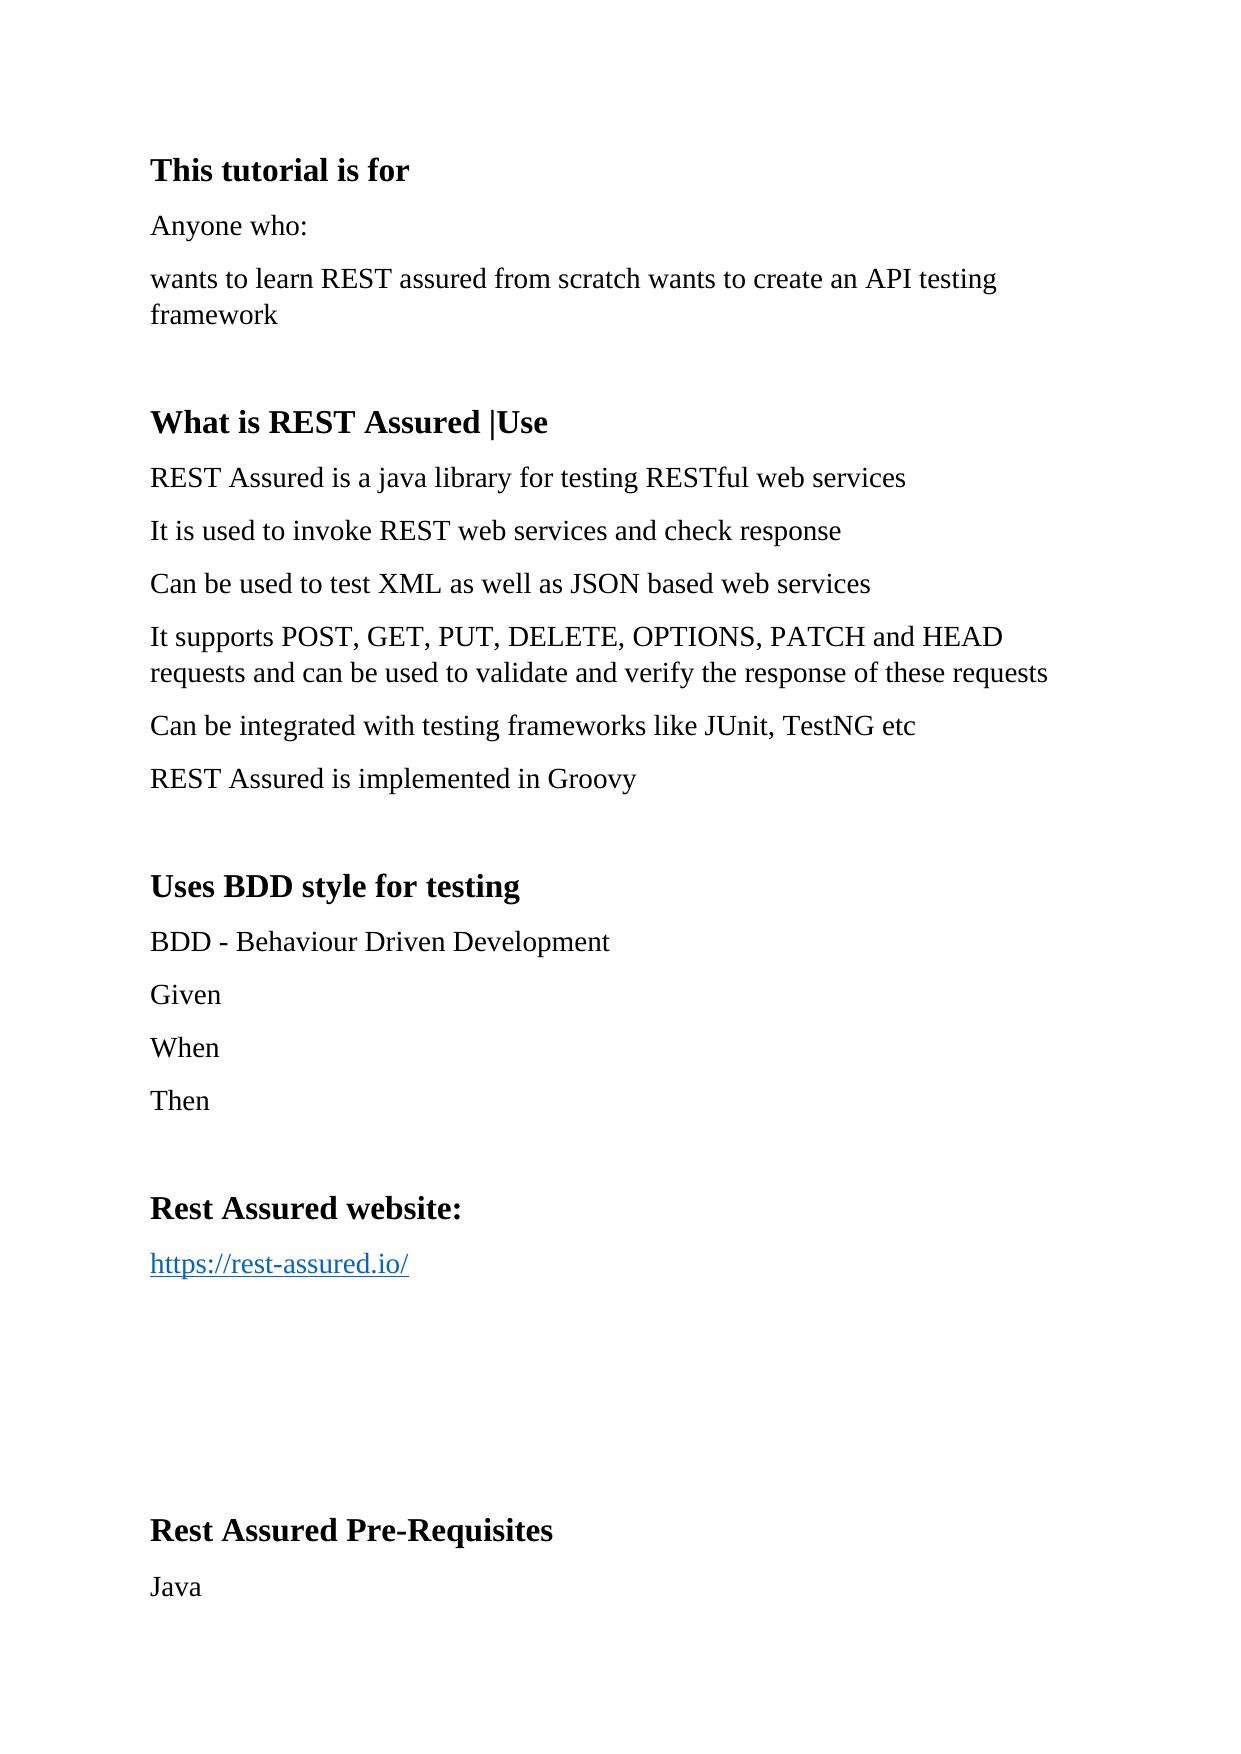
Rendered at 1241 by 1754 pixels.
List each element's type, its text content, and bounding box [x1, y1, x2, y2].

text Java [150, 1569, 1090, 1602]
text When [150, 1030, 1090, 1064]
text BDD - Behaviour Driven Development [150, 924, 1090, 958]
text Rest Assured Pre-Requisites [150, 1511, 1090, 1549]
text What is REST Assured |Use [150, 403, 1090, 441]
text Then [150, 1083, 1090, 1116]
text Rest Assured website: [150, 1188, 1090, 1227]
text REST Assured is implemented in Groovy [150, 761, 1090, 794]
text It is used to invoke REST web services and check response [150, 513, 1090, 547]
text Can be integrated with testing frameworks like JUnit, TestNG etc [150, 708, 1090, 742]
text https://rest-assured.io/ [150, 1247, 1090, 1280]
text Anyone who: [150, 208, 1090, 242]
text wants to learn REST assured from scratch wants to create an API testing framework [150, 261, 1090, 331]
text This tutorial is for [150, 150, 1090, 188]
text It supports POST, GET, PUT, DELETE, OPTIONS, PATCH and HEAD requests and can be used to validate and verify the response of these requests [150, 619, 1090, 689]
text Given [150, 977, 1090, 1011]
text Uses BDD style for testing [150, 866, 1090, 905]
text REST Assured is a java library for testing RESTful web services [150, 461, 1090, 494]
text Can be used to test XML as well as JSON based web services [150, 566, 1090, 600]
